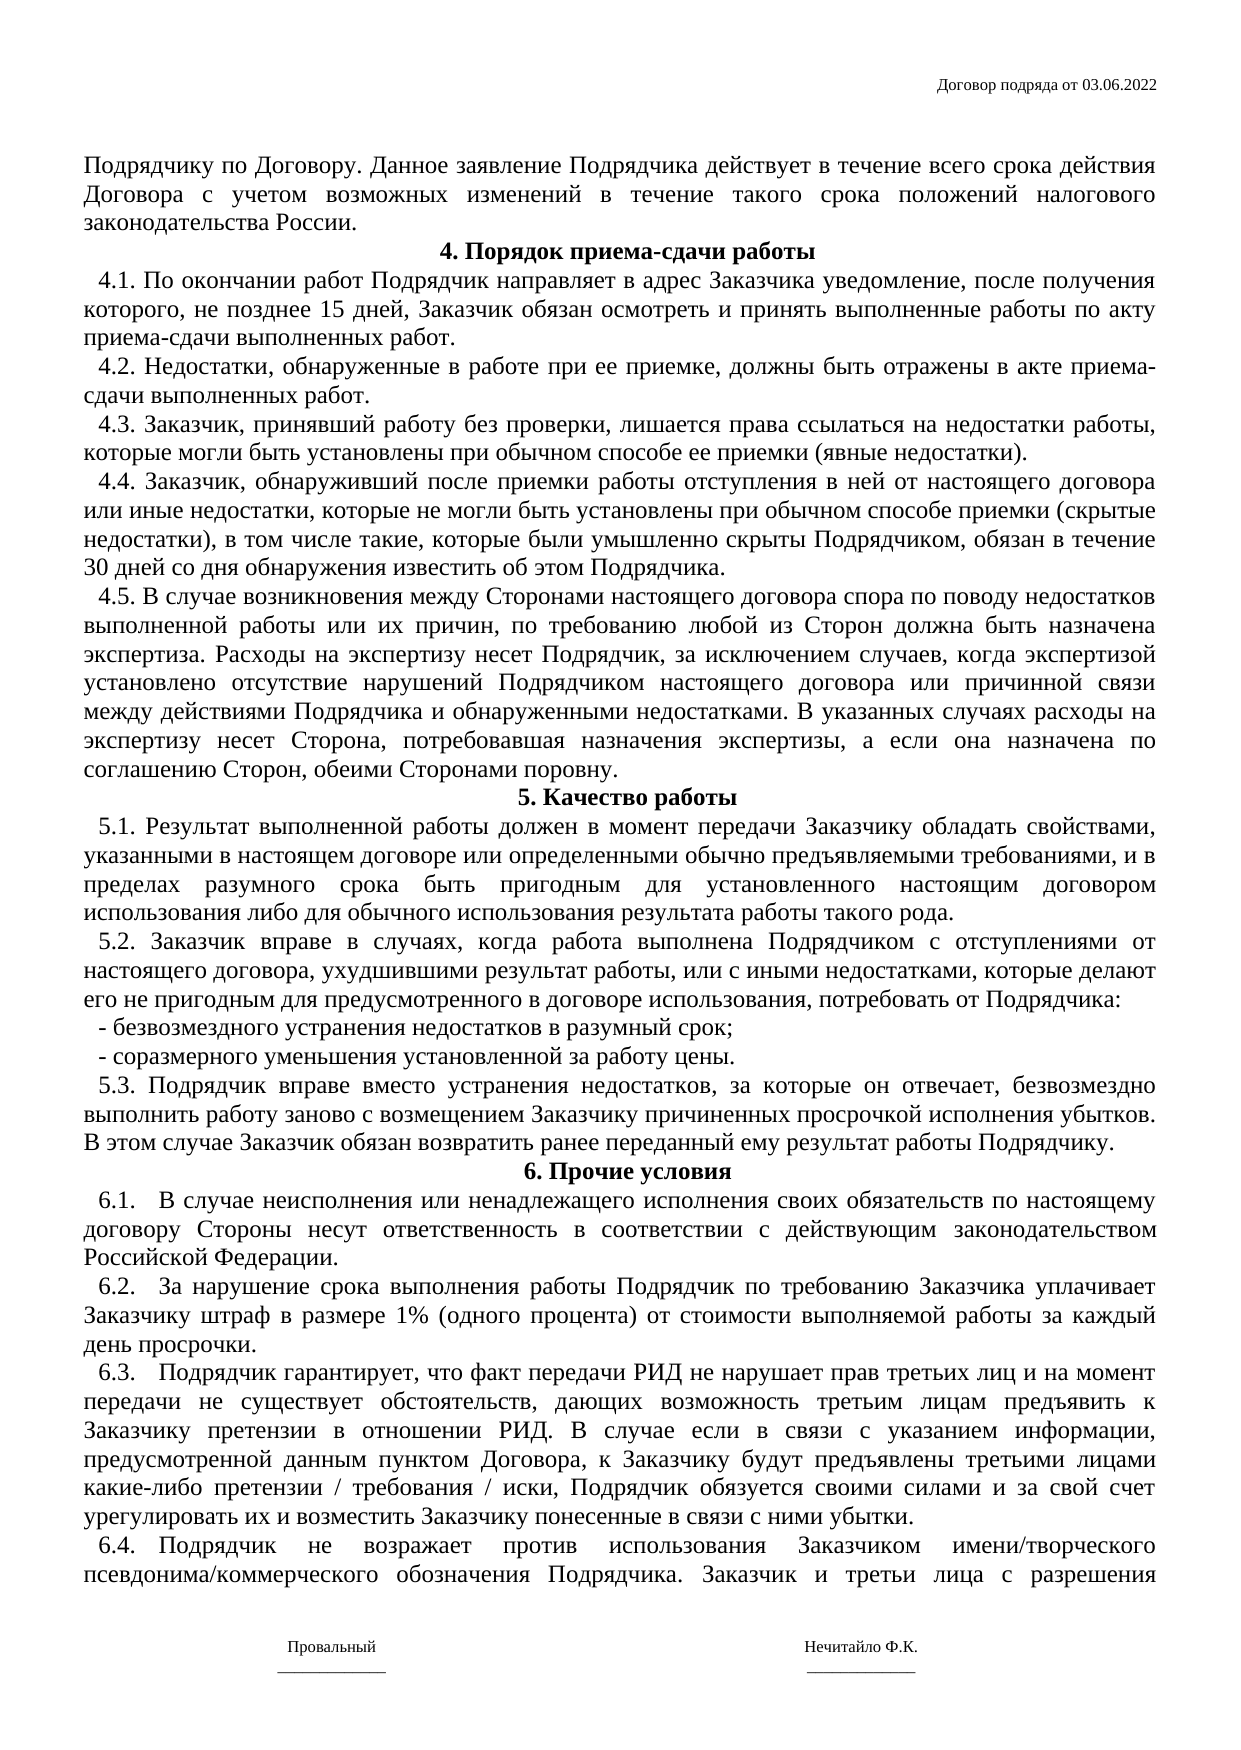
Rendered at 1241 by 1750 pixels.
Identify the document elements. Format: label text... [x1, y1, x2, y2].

text 5.2. Заказчик вправе в случаях, когда работа выполнена Подрядчиком с отступлениями от настоящего договора, ухудшившими результат работы, или с иными недостатками, которые делают его не пригодным для предусмотренного в договоре использования, потребовать от Подрядчика: [83, 926, 1157, 1012]
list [83, 1530, 1157, 1587]
text 4.5. В случае возникновения между Сторонами настоящего договора спора по поводу недостатков выполненной работы или их причин, по требованию любой из Сторон должна быть назначена экспертиза. Расходы на экспертизу несет Подрядчик, за исключением случаев, когда экспертизой установлено отсутствие нарушений Подрядчиком настоящего договора или причинной связи между действиями Подрядчика и обнаруженными недостатками. В указанных случаях расходы на экспертизу несет Сторона, потребовавшая назначения экспертизы, а если она назначена по соглашению Сторон, обеими Сторонами поровну. [83, 581, 1157, 782]
list Подрядчик гарантирует, что факт передачи РИД не нарушает прав третьих лиц и на момент передачи не существует обстоятельств, дающих возможность третьим лицам предъявить к Заказчику претензии в отношении РИД. В случае если в связи с указанием информации, предусмотренной данным пунктом Договора, к Заказчику будут предъявлены третьими лицами какие-либо претензии / требования / иски, Подрядчик обязуется своими силами и за свой счет урегулировать их и возместить Заказчику понесенные в связи с ними убытки. [83, 1357, 1157, 1530]
text 4.3. Заказчик, принявший работу без проверки, лишается права ссылаться на недостатки работы, которые могли быть установлены при обычном способе ее приемки (явные недостатки). [83, 409, 1157, 466]
text 4.2. Недостатки, обнаруженные в работе при ее приемке, должны быть отражены в акте приема-сдачи выполненных работ. [83, 351, 1157, 409]
text 4.1. По окончании работ Подрядчик направляет в адрес Заказчика уведомление, после получения которого, не позднее 15 дней, Заказчик обязан осмотреть и принять выполненные работы по акту приема-сдачи выполненных работ. [83, 265, 1157, 351]
text - безвозмездного устранения недостатков в разумный срок; [83, 1012, 1157, 1041]
text 5.1. Результат выполненной работы должен в момент передачи Заказчику обладать свойствами, указанными в настоящем договоре или определенными обычно предъявляемыми требованиями, и в пределах разумного срока быть пригодным для установленного настоящим договором использования либо для обычного использования результата работы такого рода. [83, 811, 1157, 926]
text - соразмерного уменьшения установленной за работу цены. [83, 1041, 1157, 1070]
text 5.3. Подрядчик вправе вместо устранения недостатков, за которые он отвечает, безвозмездно выполнить работу заново с возмещением Заказчику причиненных просрочкой исполнения убытков. В этом случае Заказчик обязан возвратить ранее переданный ему результат работы Подрядчику. [83, 1070, 1157, 1156]
list За нарушение срока выполнения работы Подрядчик по требованию Заказчика уплачивает Заказчику штраф в размере 1% (одного процента) от стоимости выполняемой работы за каждый день просрочки. [83, 1271, 1157, 1357]
subtitle 6. Прочие условия [83, 1156, 1157, 1185]
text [83, 150, 1157, 236]
list В случае неисполнения или ненадлежащего исполнения своих обязательств по настоящему договору Стороны несут ответственность в соответствии с действующим законодательством Российской Федерации. [83, 1185, 1157, 1271]
subtitle 4. Порядок приема-сдачи работы [83, 236, 1157, 265]
text 4.4. Заказчик, обнаруживший после приемки работы отступления в ней от настоящего договора или иные недостатки, которые не могли быть установлены при обычном способе приемки (скрытые недостатки), в том числе такие, которые были умышленно скрыты Подрядчиком, обязан в течение 30 дней со дня обнаружения известить об этом Подрядчика. [83, 466, 1157, 581]
subtitle 5. Качество работы [83, 782, 1157, 811]
